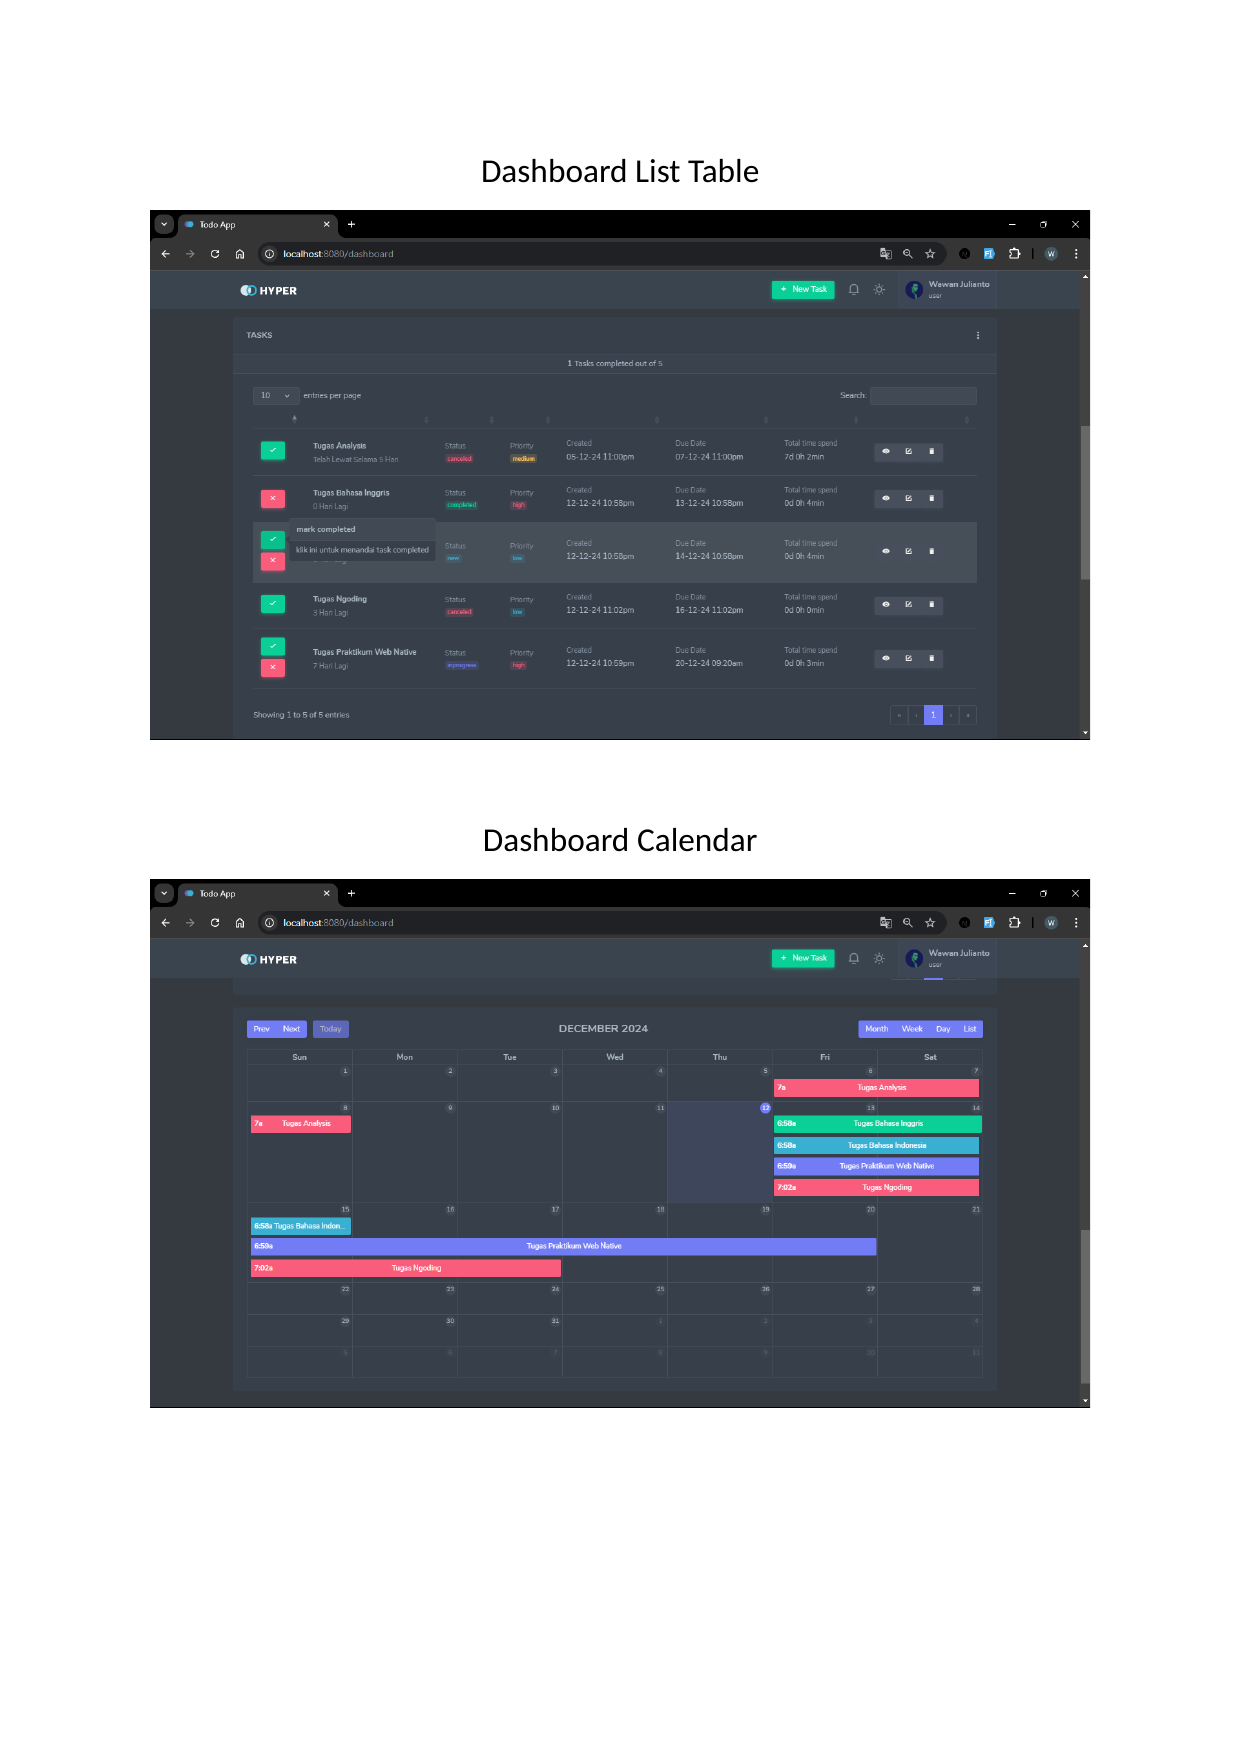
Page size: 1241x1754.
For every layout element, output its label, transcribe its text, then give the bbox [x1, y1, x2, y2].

picture [150, 879, 1091, 1408]
text Dashboard Calendar [150, 819, 1090, 859]
picture [150, 210, 1091, 740]
text Dashboard List Table [150, 150, 1090, 191]
